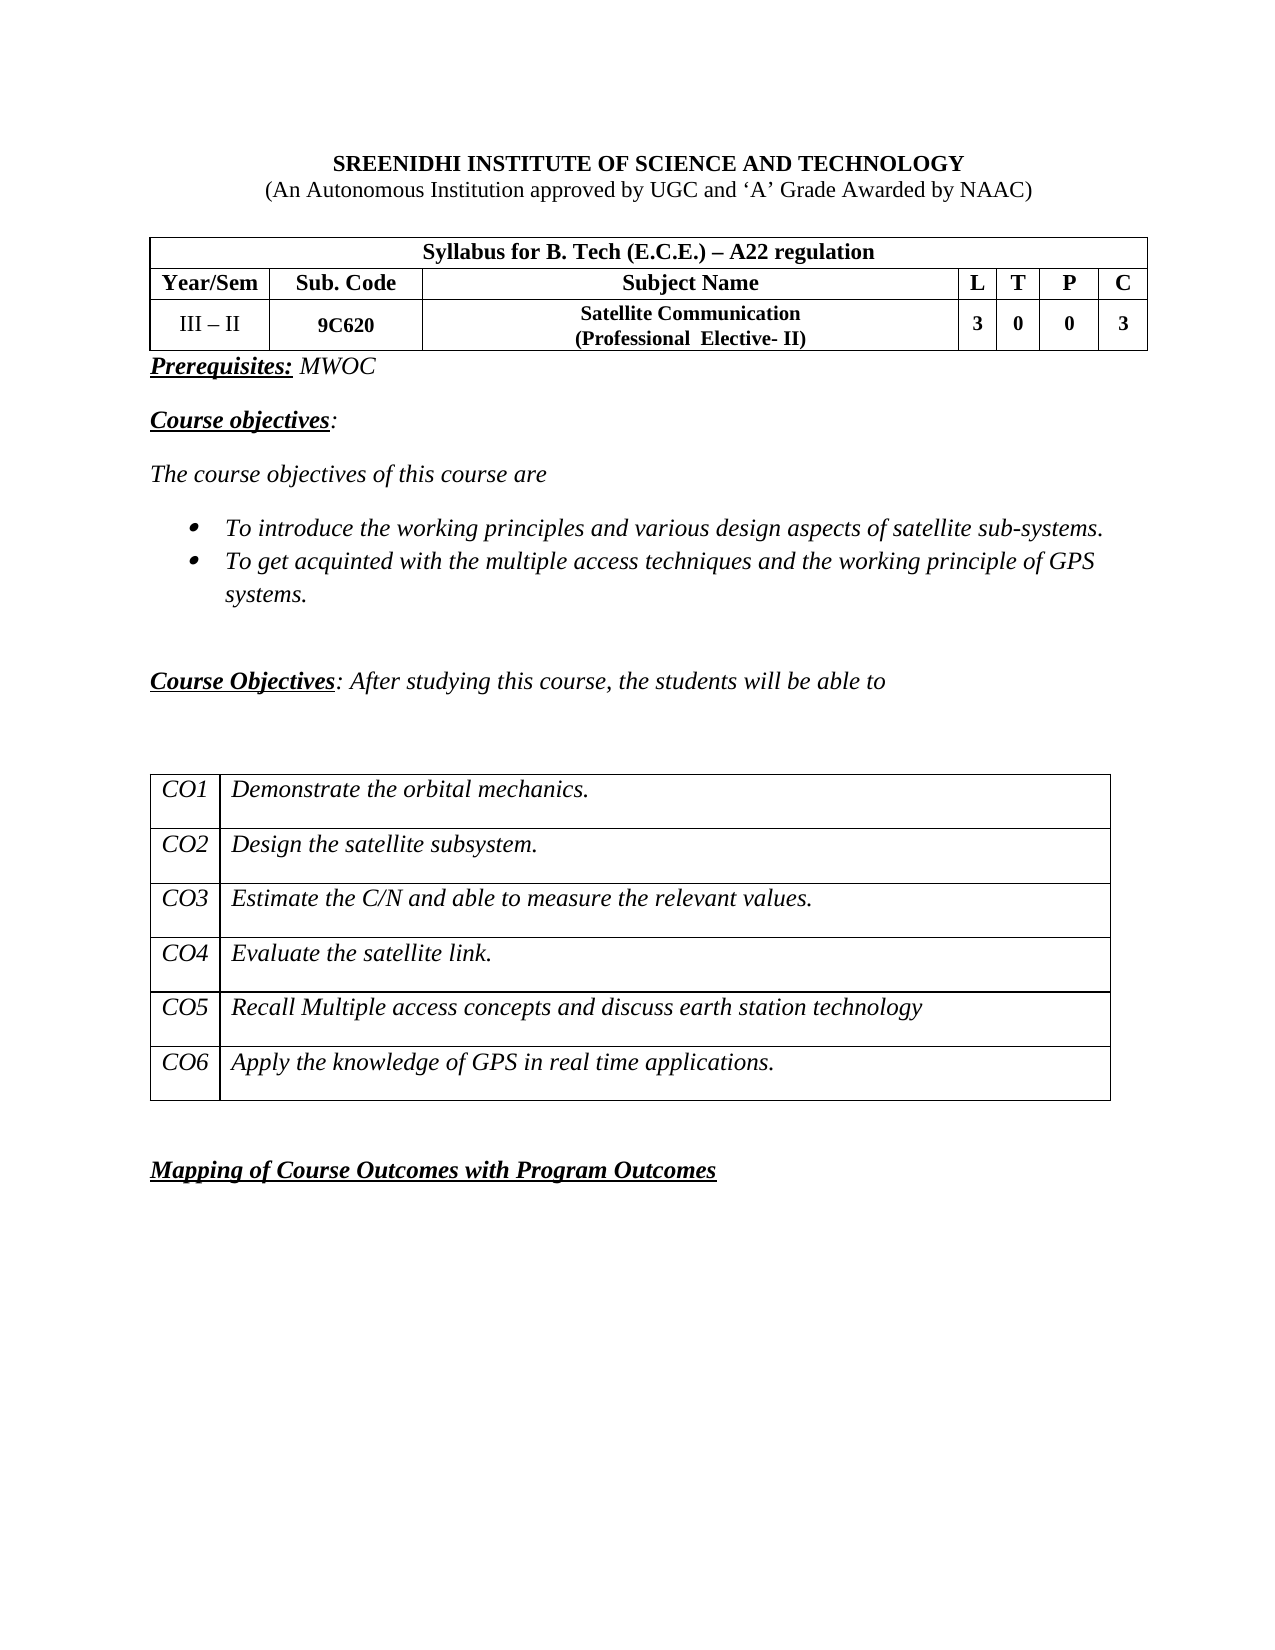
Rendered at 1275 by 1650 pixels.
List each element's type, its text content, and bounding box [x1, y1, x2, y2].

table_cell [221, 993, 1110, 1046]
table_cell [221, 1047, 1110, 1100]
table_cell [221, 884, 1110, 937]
list To get acquinted with the multiple access techniques and the working principle of GPS systems. [187, 546, 1125, 608]
text Prerequisites: MWOC [150, 351, 1125, 380]
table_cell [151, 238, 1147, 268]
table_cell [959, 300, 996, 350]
text Course Objectives: After studying this course, the students will be able to [150, 666, 1125, 694]
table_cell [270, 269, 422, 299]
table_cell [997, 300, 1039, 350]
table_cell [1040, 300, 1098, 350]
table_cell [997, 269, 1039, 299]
text Course objectives: [150, 405, 1125, 434]
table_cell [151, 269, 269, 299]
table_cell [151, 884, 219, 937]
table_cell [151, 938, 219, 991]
text The course objectives of this course are [150, 459, 1125, 488]
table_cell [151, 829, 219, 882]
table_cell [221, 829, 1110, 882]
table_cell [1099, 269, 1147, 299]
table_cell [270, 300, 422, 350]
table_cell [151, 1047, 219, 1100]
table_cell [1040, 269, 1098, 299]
text Mapping of Course Outcomes with Program Outcomes [150, 1155, 1125, 1184]
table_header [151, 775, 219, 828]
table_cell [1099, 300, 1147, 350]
list To introduce the working principles and various design aspects of satellite sub-systems. [187, 513, 1125, 542]
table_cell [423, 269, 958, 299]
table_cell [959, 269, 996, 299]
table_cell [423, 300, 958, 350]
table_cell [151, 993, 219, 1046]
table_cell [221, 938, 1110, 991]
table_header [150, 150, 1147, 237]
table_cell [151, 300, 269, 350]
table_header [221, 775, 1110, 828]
